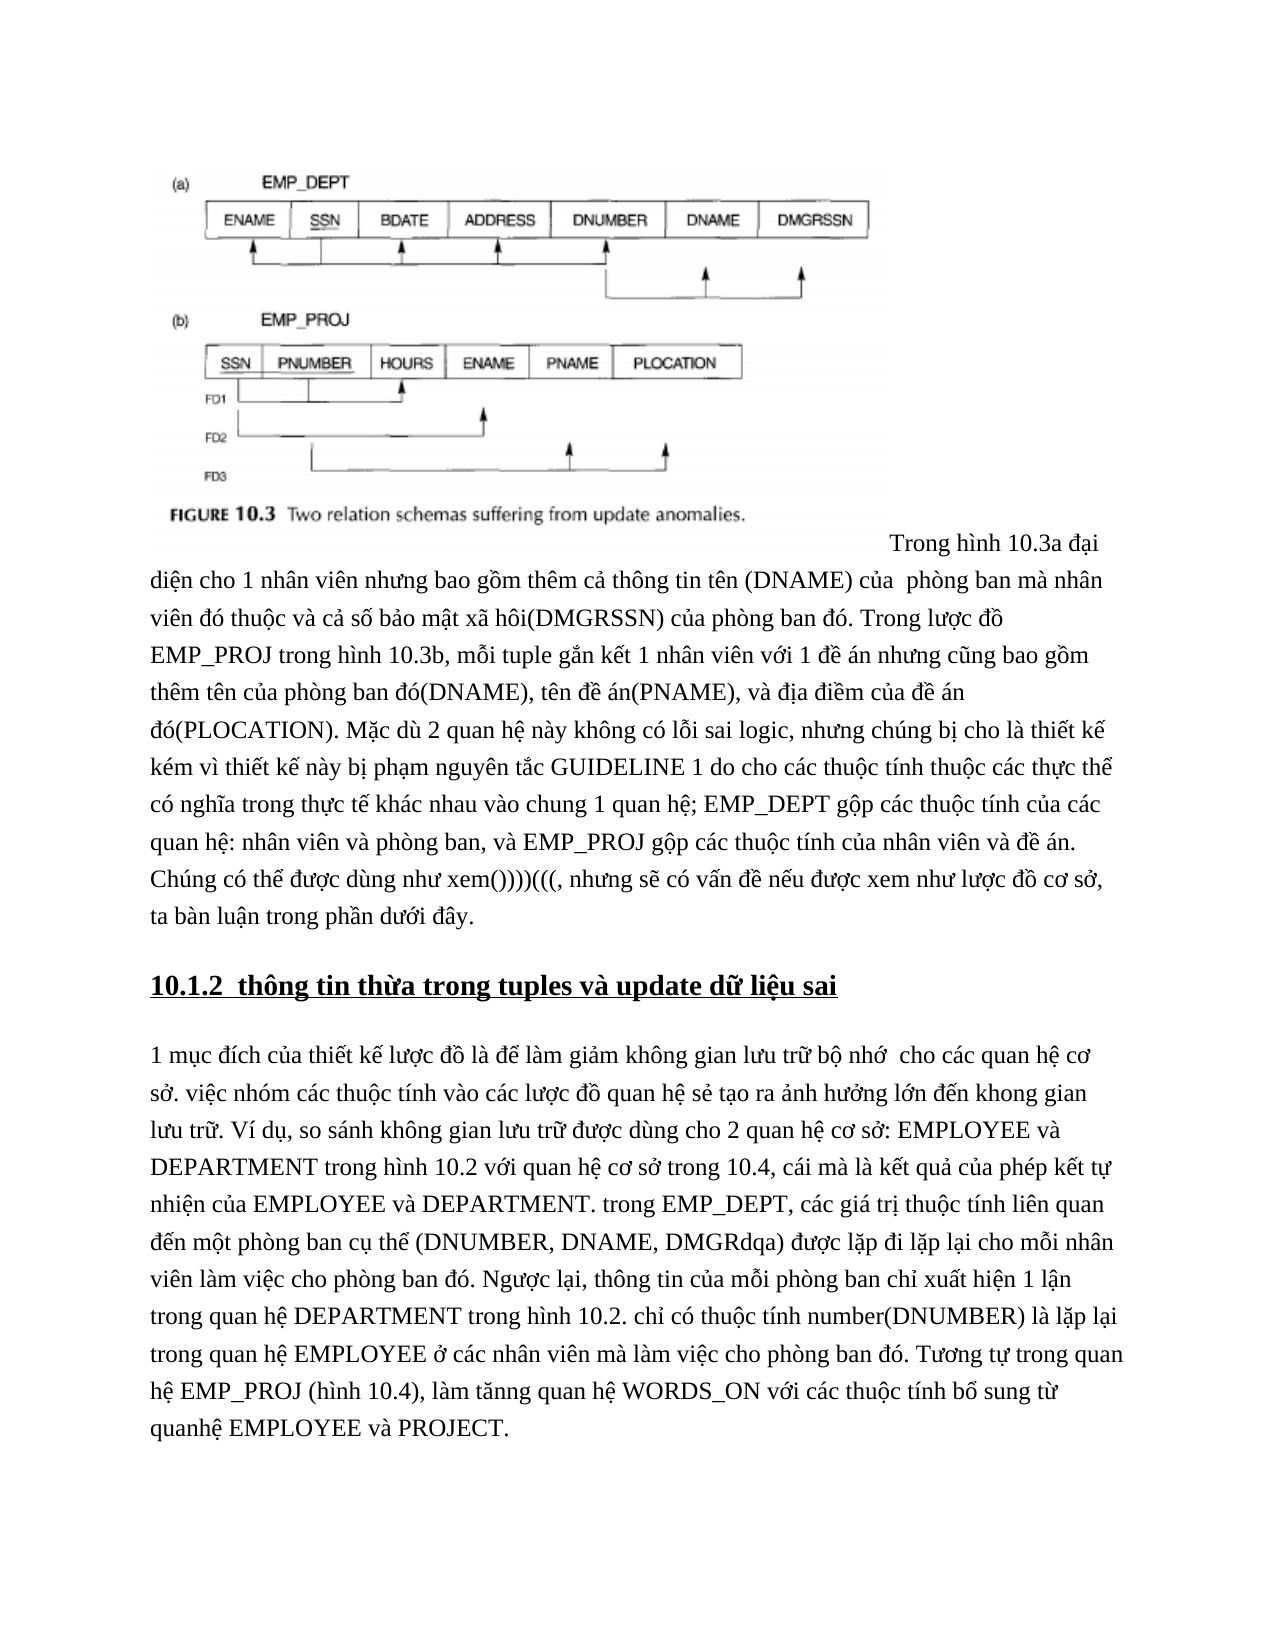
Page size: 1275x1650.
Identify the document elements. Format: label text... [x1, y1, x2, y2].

text 10.1.2 thông tin thừa trong tuples và update dữ liệu sai [150, 968, 1125, 1001]
picture [150, 150, 889, 552]
text 1 mục đích của thiết kế lược đồ là để làm giảm không gian lưu trữ bộ nhớ cho các quan hệ cơ sở. việc nhóm các thuộc tính vào các lược đồ quan hệ sẻ tạo ra ảnh hưởng lớn đến khong gian lưu trữ. Ví dụ, so sánh không gian lưu trữ được dùng cho 2 quan hệ cơ sở: EMPLOYEE và DEPARTMENT trong hình 10.2 với quan hệ cơ sở trong 10.4, cái mà là kết quả của phép kết tự nhiện của EMPLOYEE và DEPARTMENT. trong EMP_DEPT, các giá trị thuộc tính liên quan đến một phòng ban cụ thể (DNUMBER, DNAME, DMGRdqa) được lặp đi lặp lại cho mỗi nhân viên làm việc cho phòng ban đó. Ngược lại, thông tin của mỗi phòng ban chỉ xuất hiện 1 lận trong quan hệ DEPARTMENT trong hình 10.2. chỉ có thuộc tính number(DNUMBER) là lặp lại trong quan hệ EMPLOYEE ở các nhân viên mà làm việc cho phòng ban đó. Tương tự trong quan hệ EMP_PROJ (hình 10.4), làm tănng quan hệ WORDS_ON với các thuộc tính bổ sung từ quanhệ EMPLOYEE và PROJECT. [150, 1040, 1125, 1442]
